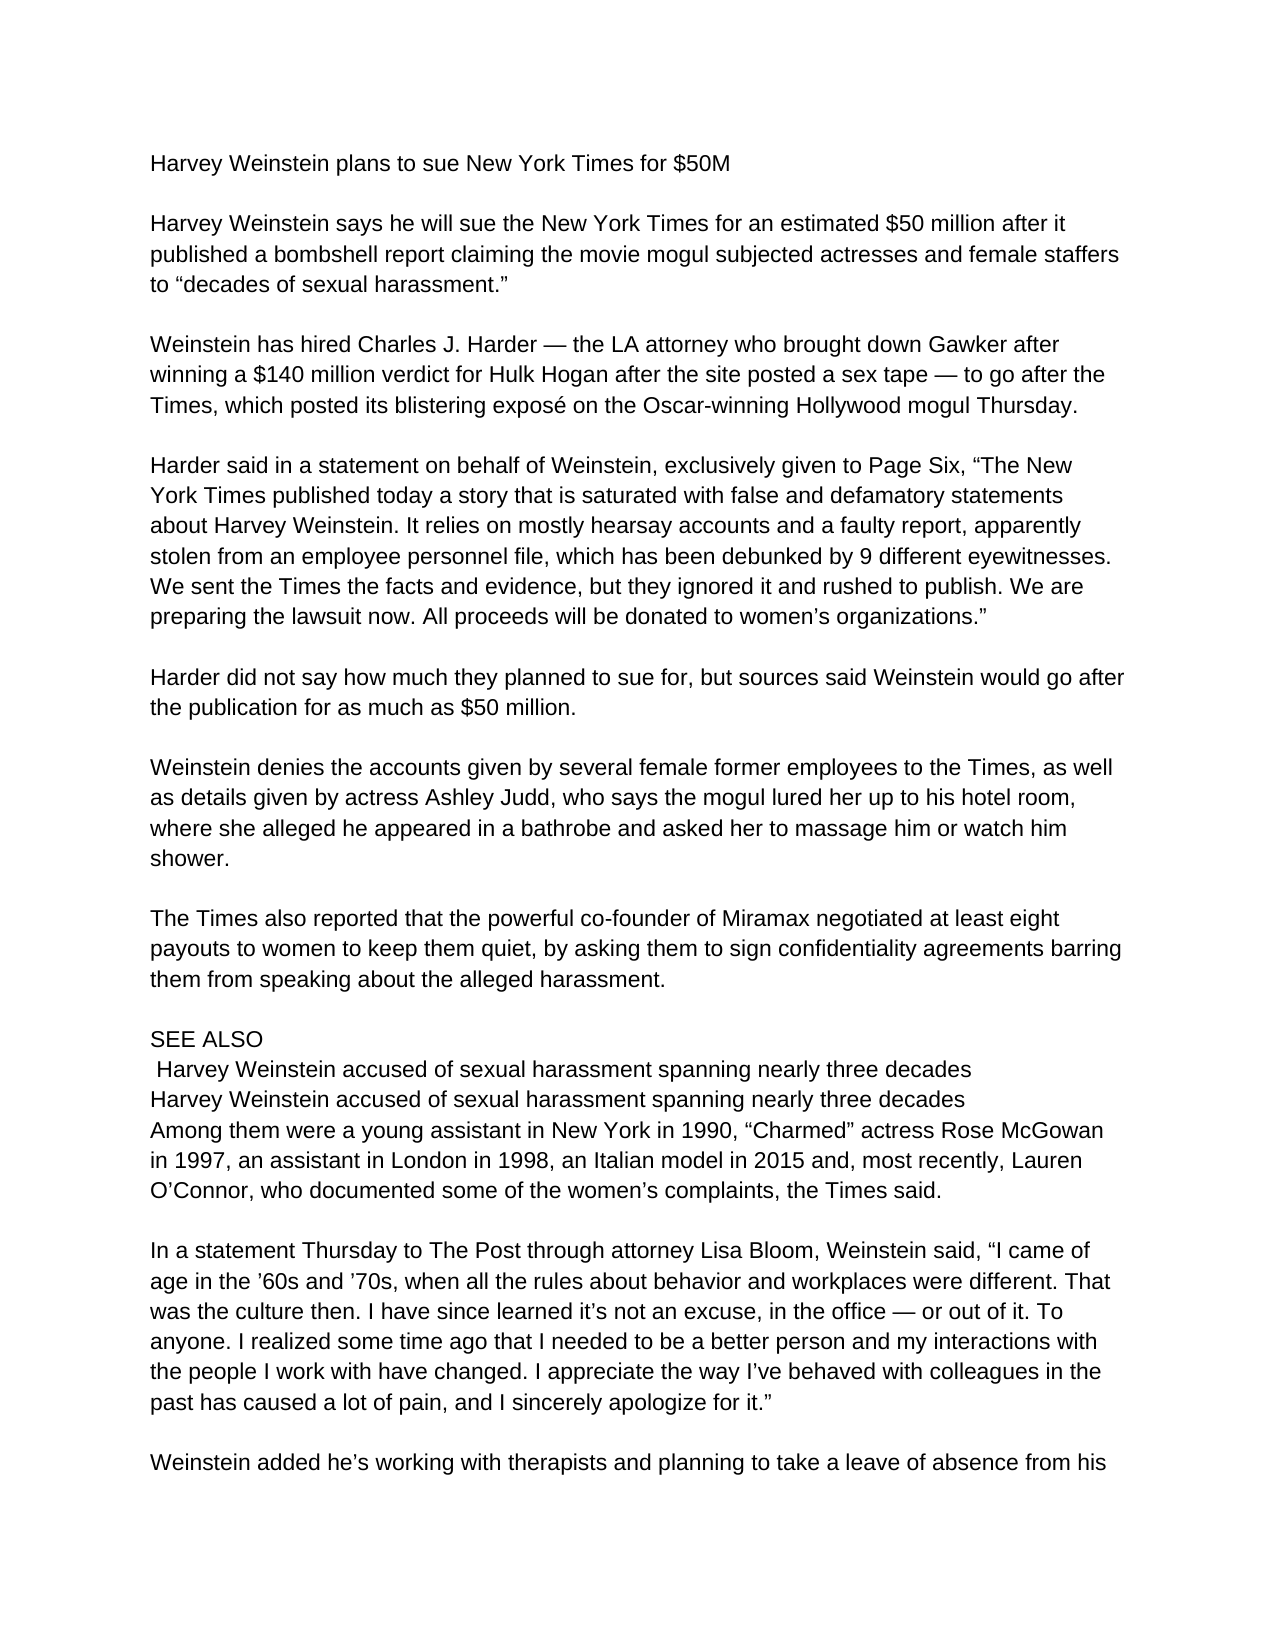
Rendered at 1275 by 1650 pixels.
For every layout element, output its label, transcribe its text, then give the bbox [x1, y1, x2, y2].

text Harvey Weinstein says he will sue the New York Times for an estimated $50 million after it published a bombshell report claiming the movie mogul subjected actresses and female staffers to “decades of sexual harassment.” [150, 210, 1125, 297]
text Harder said in a statement on behalf of Weinstein, exclusively given to Page Six, “The New York Times published today a story that is saturated with false and defamatory statements about Harvey Weinstein. It relies on mostly hearsay accounts and a faulty report, apparently stolen from an employee personnel file, which has been debunked by 9 different eyewitnesses. We sent the Times the facts and evidence, but they ignored it and rushed to publish. We are preparing the lawsuit now. All proceeds will be donated to women’s organizations.” [150, 452, 1125, 629]
text Harvey Weinstein plans to sue New York Times for $50M [150, 150, 1125, 176]
text In a statement Thursday to The Post through attorney Lisa Bloom, Weinstein said, “I came of age in the ’60s and ’70s, when all the rules about behavior and workplaces were different. That was the culture then. I have since learned it’s not an excuse, in the office — or out of it. To anyone. I realized some time ago that I needed to be a better person and my interactions with the people I work with have changed. I appreciate the way I’ve behaved with colleagues in the past has caused a lot of pain, and I sincerely apologize for it.” [150, 1237, 1125, 1415]
text Harvey Weinstein accused of sexual harassment spanning nearly three decades [150, 1086, 1125, 1113]
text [150, 1449, 1125, 1475]
text Harvey Weinstein accused of sexual harassment spanning nearly three decades [150, 1056, 1125, 1083]
text SEE ALSO [150, 1026, 1125, 1052]
text The Times also reported that the powerful co-founder of Miramax negotiated at least eight payouts to women to keep them quiet, by asking them to sign confidentiality agreements barring them from speaking about the alleged harassment. [150, 905, 1125, 992]
text Weinstein has hired Charles J. Harder — the LA attorney who brought down Gawker after winning a $140 million verdict for Hulk Hogan after the site posted a sex tape — to go after the Times, which posted its blistering exposé on the Oscar-winning Hollywood mogul Thursday. [150, 331, 1125, 418]
text Among them were a young assistant in New York in 1990, “Charmed” actress Rose McGowan in 1997, an assistant in London in 1998, an Italian model in 2015 and, most recently, Lauren O’Connor, who documented some of the women’s complaints, the Times said. [150, 1117, 1125, 1203]
text Weinstein denies the accounts given by several female former employees to the Times, as well as details given by actress Ashley Judd, who says the mogul lured her up to his hotel room, where she alleged he appeared in a bathrobe and asked her to massage him or watch him shower. [150, 754, 1125, 871]
text Harder did not say how much they planned to sue for, but sources said Weinstein would go after the publication for as much as $50 million. [150, 663, 1125, 720]
